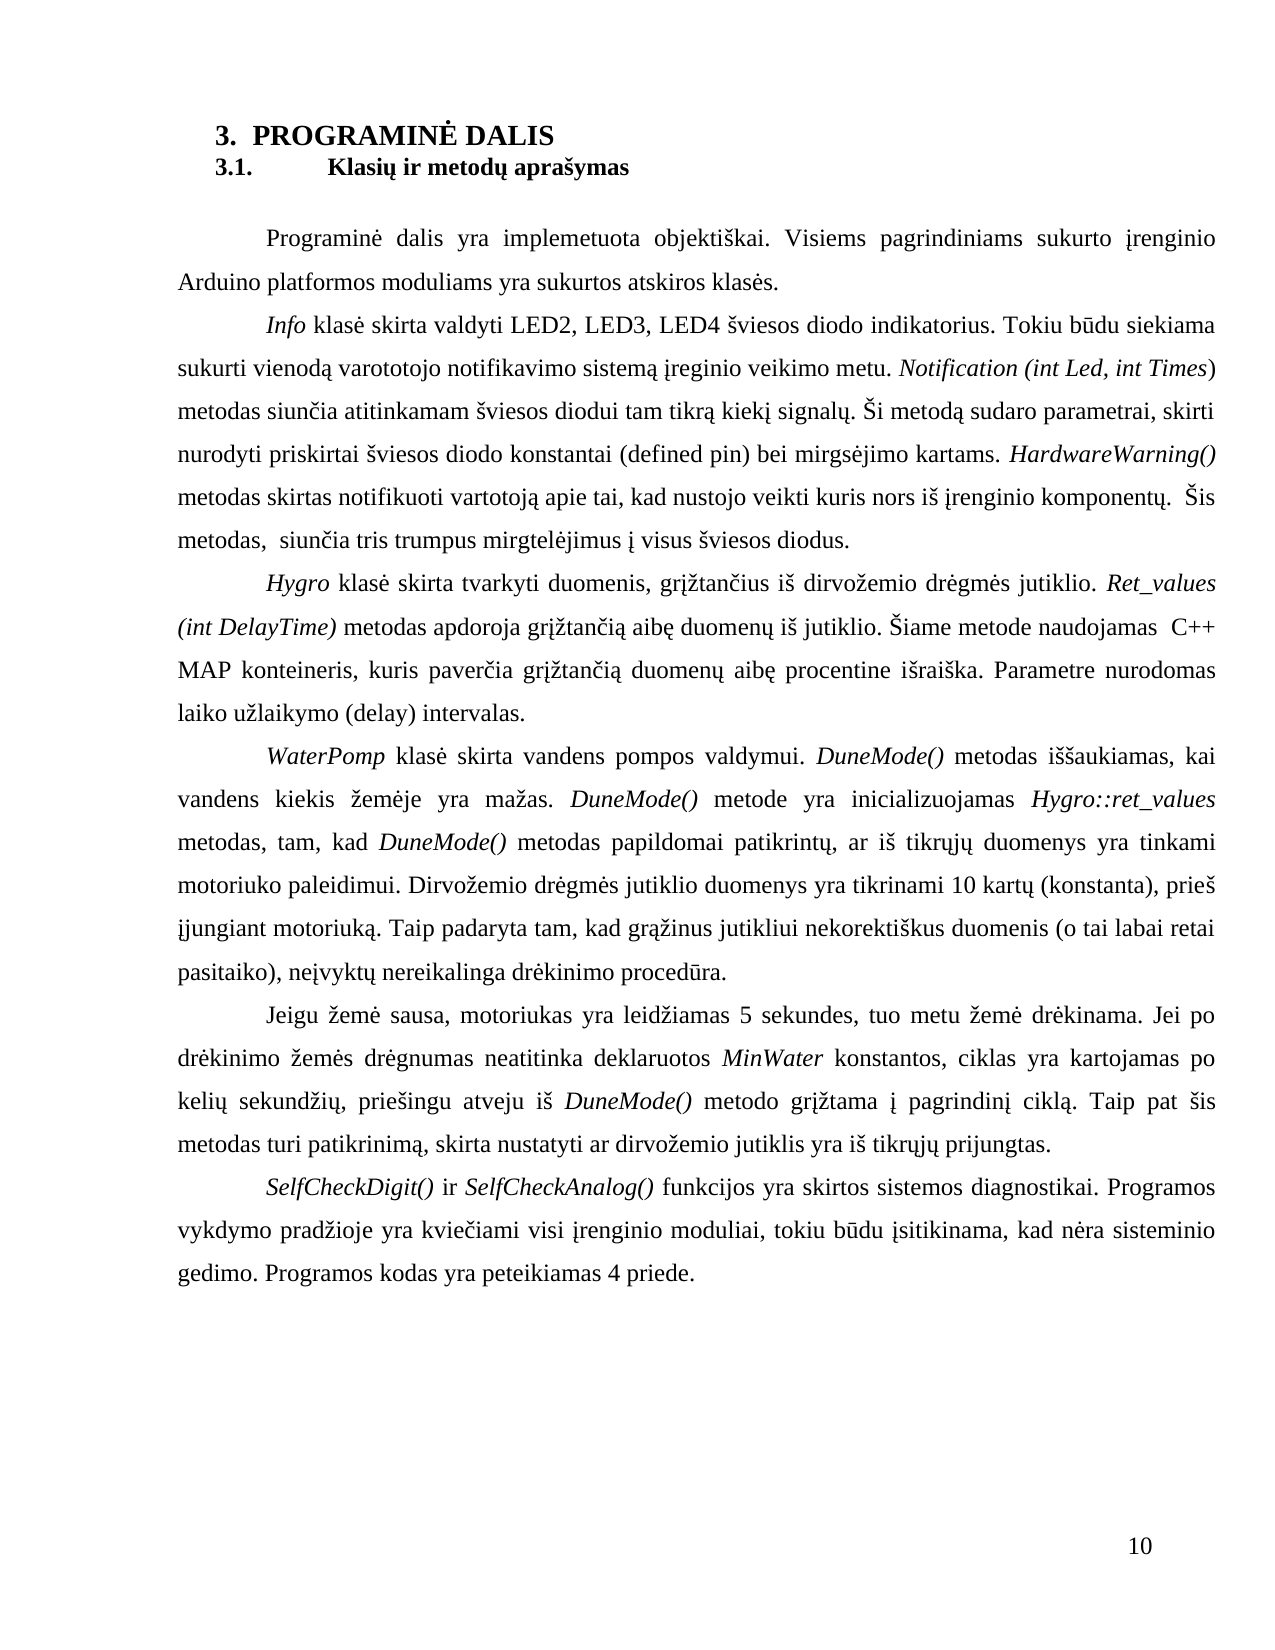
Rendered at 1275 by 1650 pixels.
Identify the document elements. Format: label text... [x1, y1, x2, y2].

subtitle Klasių ir metodų aprašymas [215, 152, 1216, 180]
text Hygro klasė skirta tvarkyti duomenis, grįžtančius iš dirvožemio drėgmės jutiklio. Ret_values (int DelayTime) metodas apdoroja grįžtančią aibę duomenų iš jutiklio. Šiame metode naudojamas C++ MAP konteineris, kuris paverčia grįžtančią duomenų aibę procentine išraiška. Parametre nurodomas laiko užlaikymo (delay) intervalas. [177, 568, 1216, 727]
text Programinė dalis yra implemetuota objektiškai. Visiems pagrindiniams sukurto įrenginio Arduino platformos moduliams yra sukurtos atskiros klasės. [177, 223, 1216, 295]
text Info klasė skirta valdyti LED2, LED3, LED4 šviesos diodo indikatorius. Tokiu būdu siekiama sukurti vienodą varototojo notifikavimo sistemą įreginio veikimo metu. Notification (int Led, int Times) metodas siunčia atitinkamam šviesos diodui tam tikrą kiekį signalų. Ši metodą sudaro parametrai, skirti nurodyti priskirtai šviesos diodo konstantai (defined pin) bei mirgsėjimo kartams. HardwareWarning() metodas skirtas notifikuoti vartotoją apie tai, kad nustojo veikti kuris nors iš įrenginio komponentų. Šis metodas, siunčia tris trumpus mirgtelėjimus į visus šviesos diodus. [177, 310, 1216, 554]
subtitle PROGRAMINĖ DALIS [215, 118, 1216, 152]
text SelfCheckDigit() ir SelfCheckAnalog() funkcijos yra skirtos sistemos diagnostikai. Programos vykdymo pradžioje yra kviečiami visi įrenginio moduliai, tokiu būdu įsitikinama, kad nėra sisteminio gedimo. Programos kodas yra peteikiamas 4 priede. [177, 1172, 1216, 1287]
text WaterPomp klasė skirta vandens pompos valdymui. DuneMode() metodas iššaukiamas, kai vandens kiekis žemėje yra mažas. DuneMode() metode yra inicializuojamas Hygro::ret_values metodas, tam, kad DuneMode() metodas papildomai patikrintų, ar iš tikrųjų duomenys yra tinkami motoriuko paleidimui. Dirvožemio drėgmės jutiklio duomenys yra tikrinami 10 kartų (konstanta), prieš įjungiant motoriuką. Taip padaryta tam, kad grąžinus jutikliui nekorektiškus duomenis (o tai labai retai pasitaiko), neįvyktų nereikalinga drėkinimo procedūra. [177, 741, 1216, 985]
text Jeigu žemė sausa, motoriukas yra leidžiamas 5 sekundes, tuo metu žemė drėkinama. Jei po drėkinimo žemės drėgnumas neatitinka deklaruotos MinWater konstantos, ciklas yra kartojamas po kelių sekundžių, priešingu atveju iš DuneMode() metodo grįžtama į pagrindinį ciklą. Taip pat šis metodas turi patikrinimą, skirta nustatyti ar dirvožemio jutiklis yra iš tikrųjų prijungtas. [177, 1000, 1216, 1158]
